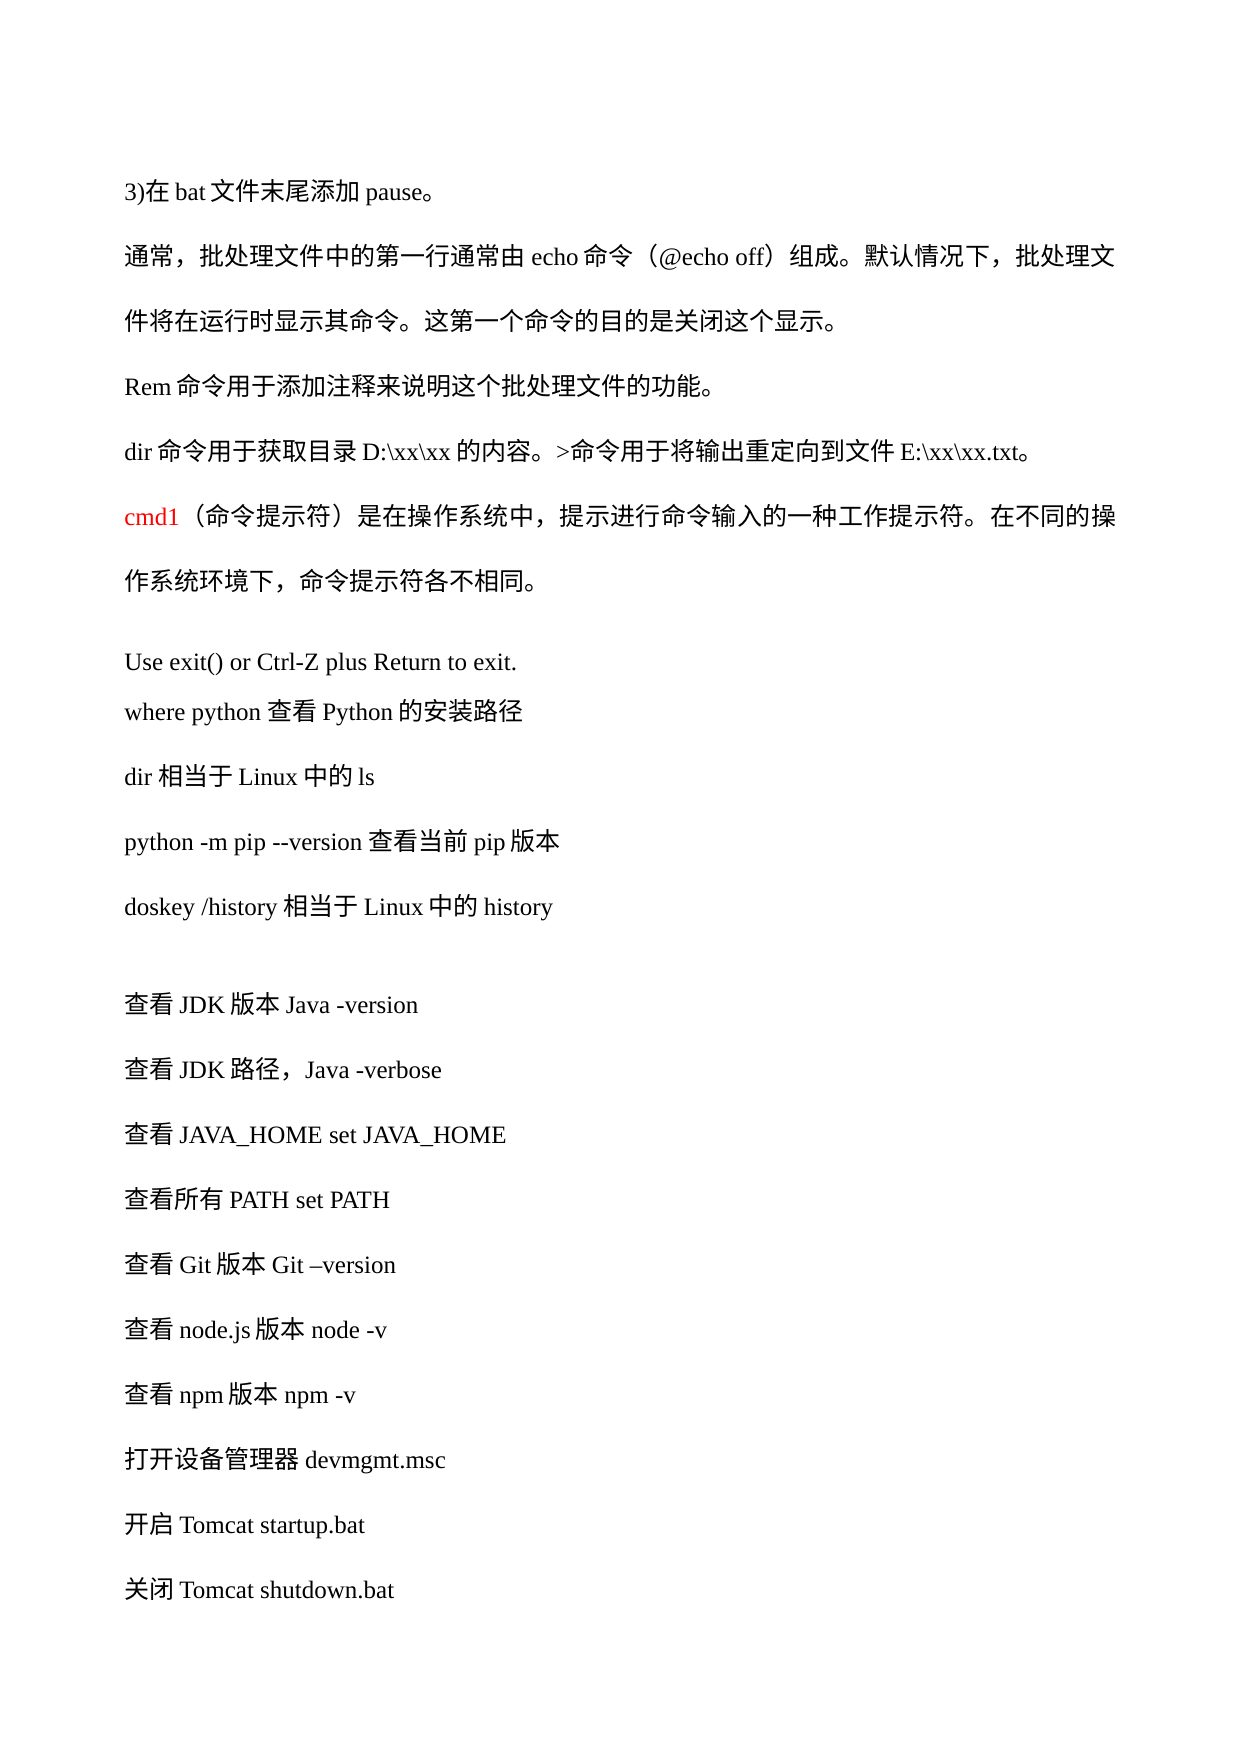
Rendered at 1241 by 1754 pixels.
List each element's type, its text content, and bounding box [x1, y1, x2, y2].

text 查看JAVA_HOME set JAVA_HOME [124, 1100, 1116, 1165]
text 3)在bat文件末尾添加pause。 [124, 157, 1116, 222]
text 查看node.js版本 node -v [124, 1295, 1116, 1360]
text 关闭Tomcat shutdown.bat [124, 1555, 1116, 1620]
text 查看Git版本 Git –version [124, 1230, 1116, 1295]
text 查看JDK路径，Java -verbose [124, 1035, 1116, 1100]
text dir命令用于获取目录D:\xx\xx的内容。>命令用于将输出重定向到文件E:\xx\xx.txt。 [124, 417, 1116, 482]
text 通常，批处理文件中的第一行通常由echo命令（@echo off）组成。默认情况下，批处理文件将在运行时显示其命令。这第一个命令的目的是关闭这个显示。 [124, 222, 1116, 352]
text 开启Tomcat startup.bat [124, 1490, 1116, 1555]
text doskey /history 相当于Linux中的history [124, 872, 1116, 937]
text 打开设备管理器 devmgmt.msc [124, 1425, 1116, 1490]
text Use exit() or Ctrl-Z plus Return to exit. [124, 645, 1116, 677]
text Rem命令用于添加注释来说明这个批处理文件的功能。 [124, 352, 1116, 417]
text 查看所有PATH set PATH [124, 1165, 1116, 1230]
text 查看JDK版本 Java -version [124, 970, 1116, 1035]
text cmd1（命令提示符）是在操作系统中，提示进行命令输入的一种工作提示符。在不同的操作系统环境下，命令提示符各不相同。 [124, 482, 1116, 612]
text dir 相当于Linux中的ls [124, 742, 1116, 807]
text python -m pip --version 查看当前pip版本 [124, 807, 1116, 872]
text where python 查看Python的安装路径 [124, 677, 1116, 742]
text 查看npm版本 npm -v [124, 1360, 1116, 1425]
